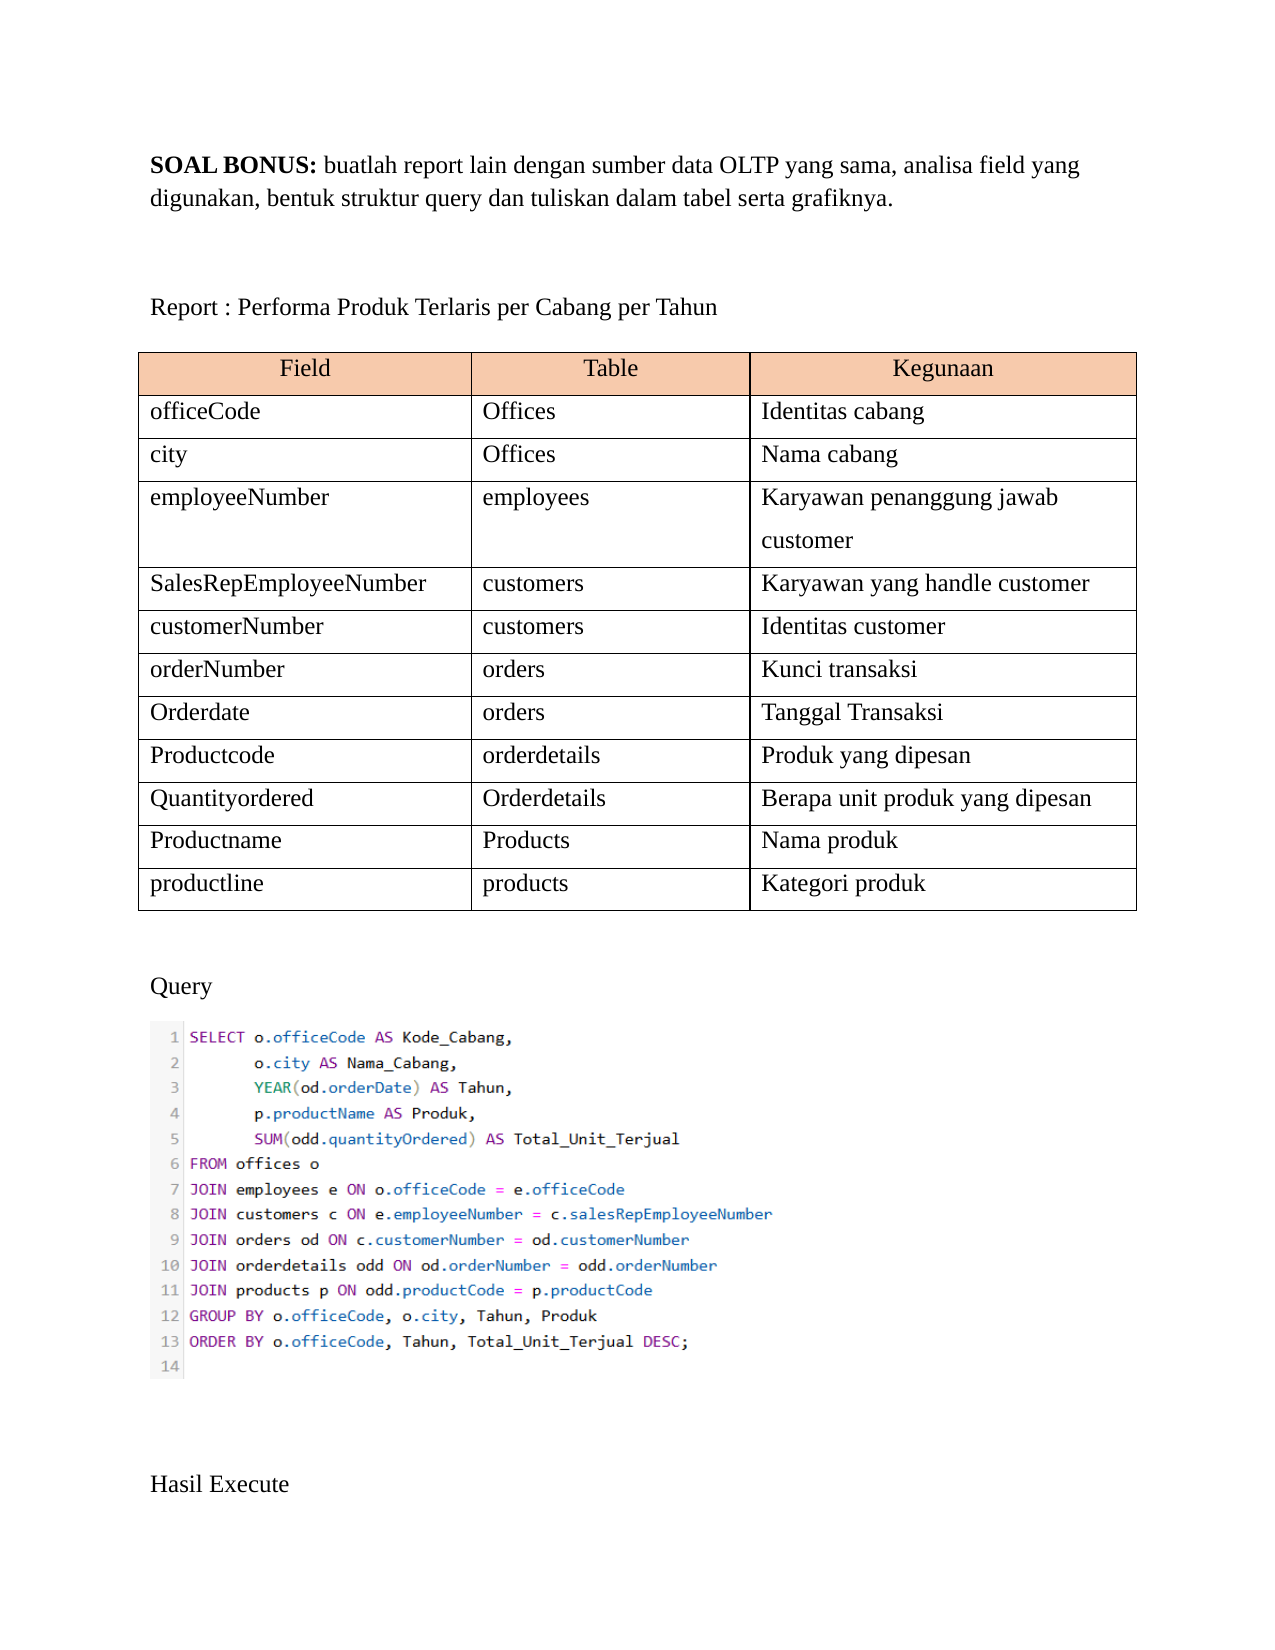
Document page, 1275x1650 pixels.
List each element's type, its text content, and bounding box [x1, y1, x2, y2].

table_cell Products [472, 826, 749, 867]
table_cell Karyawan penanggung jawab customer [751, 482, 1136, 567]
table_cell productline [139, 869, 471, 910]
table_cell Nama produk [751, 826, 1136, 867]
table_cell Identitas cabang [751, 396, 1136, 438]
table_header Field [139, 353, 471, 395]
table_cell orderNumber [139, 654, 471, 696]
table_cell Productcode [139, 740, 471, 782]
text Hasil Execute [150, 1469, 1125, 1498]
table_cell orderdetails [472, 740, 749, 782]
table_header Table [472, 353, 749, 395]
table_header Kegunaan [751, 353, 1136, 395]
table_cell city [139, 439, 471, 481]
table_cell orders [472, 697, 749, 739]
table_cell Tanggal Transaksi [751, 697, 1136, 739]
table_cell Karyawan yang handle customer [751, 568, 1136, 610]
table_cell Offices [472, 439, 749, 481]
table_cell customers [472, 568, 749, 610]
table_cell customerNumber [139, 611, 471, 653]
table_cell Offices [472, 396, 749, 438]
table_cell Orderdate [139, 697, 471, 739]
table_cell Productname [139, 826, 471, 867]
table_cell officeCode [139, 396, 471, 438]
table_cell employees [472, 482, 749, 567]
table_cell products [472, 869, 749, 910]
table_cell Kategori produk [751, 869, 1136, 910]
picture [150, 1021, 782, 1379]
text SOAL BONUS: buatlah report lain dengan sumber data OLTP yang sama, analisa field yang digunakan, bentuk struktur query dan tuliskan dalam tabel serta grafiknya. [150, 150, 1125, 212]
table_cell Kunci transaksi [751, 654, 1136, 696]
table_cell Identitas customer [751, 611, 1136, 653]
table_cell Quantityordered [139, 783, 471, 824]
table_cell Nama cabang [751, 439, 1136, 481]
table_cell employeeNumber [139, 482, 471, 567]
table_cell customers [472, 611, 749, 653]
table_cell Produk yang dipesan [751, 740, 1136, 782]
table_cell SalesRepEmployeeNumber [139, 568, 471, 610]
table_cell Berapa unit produk yang dipesan [751, 783, 1136, 824]
table_cell orders [472, 654, 749, 696]
table_cell Orderdetails [472, 783, 749, 824]
text Report : Performa Produk Terlaris per Cabang per Tahun [150, 292, 1125, 321]
text Query [150, 971, 1125, 1000]
